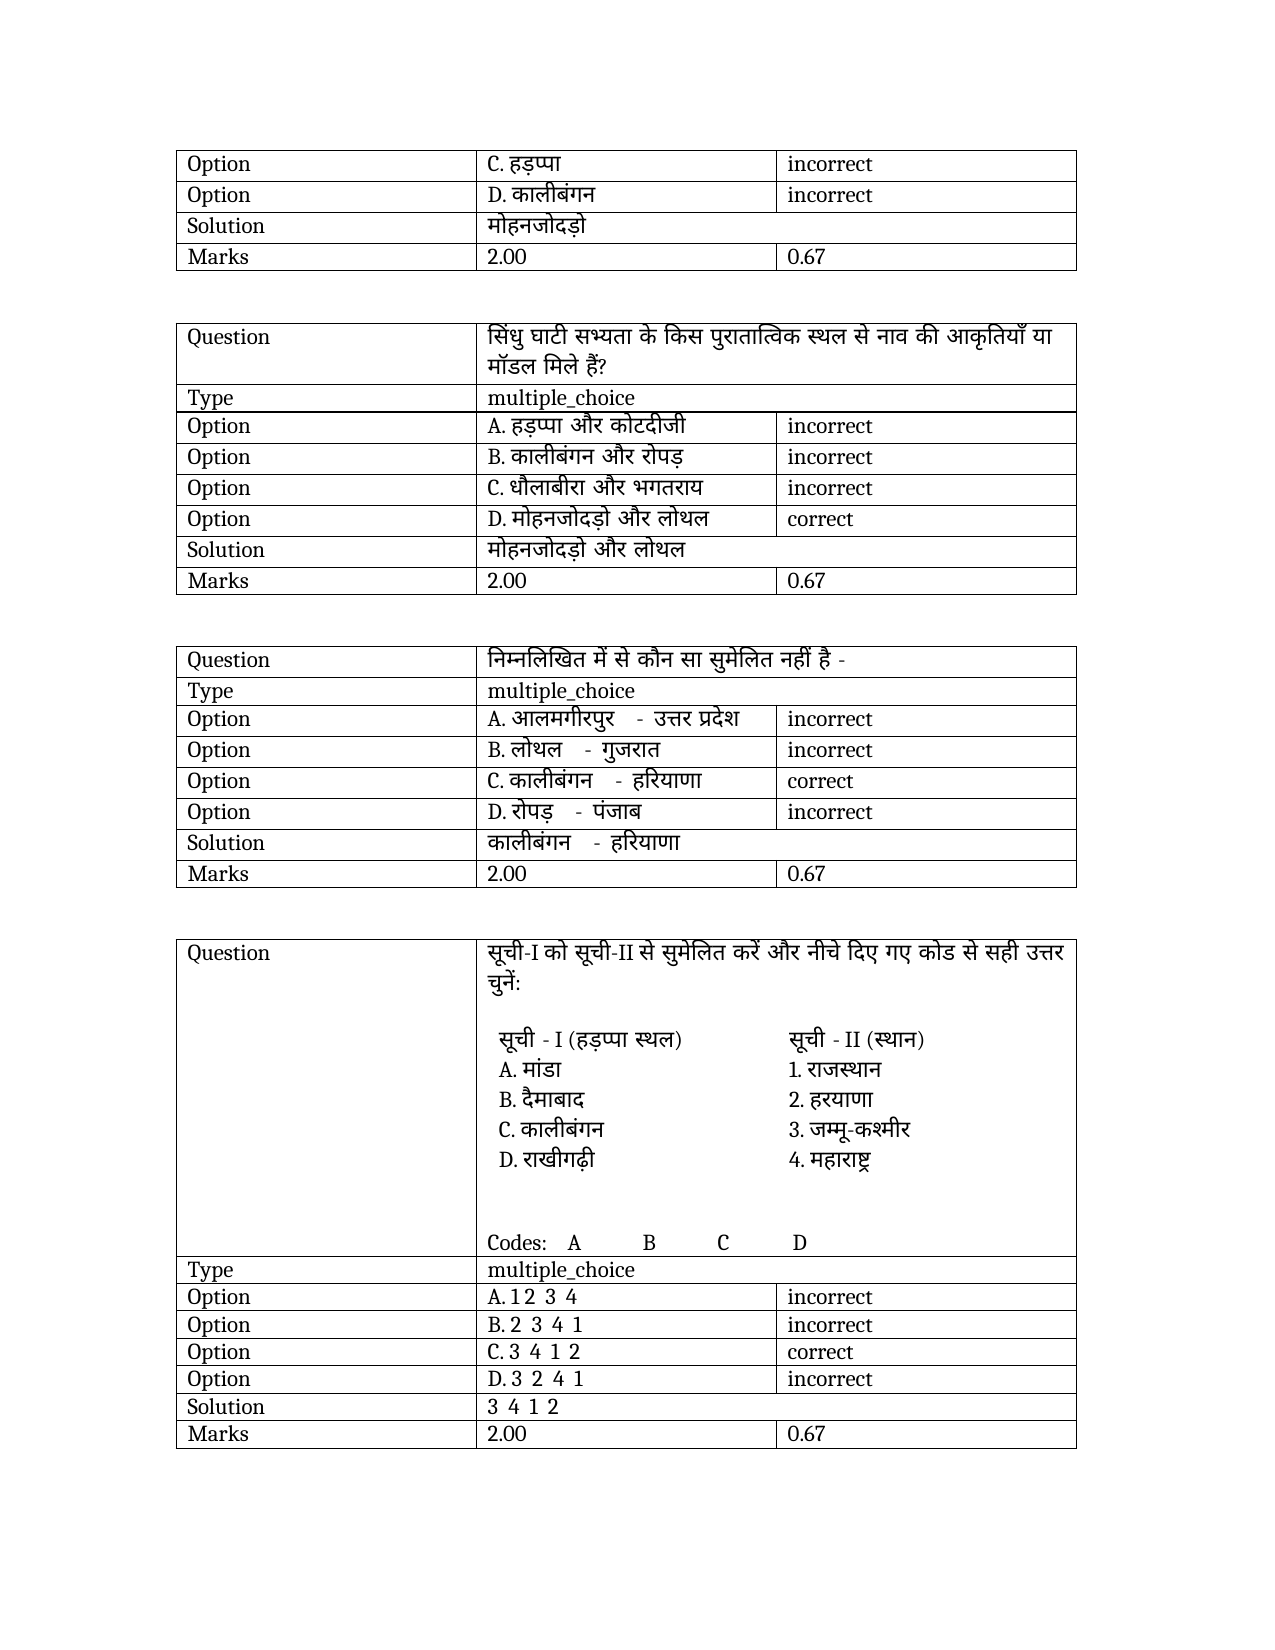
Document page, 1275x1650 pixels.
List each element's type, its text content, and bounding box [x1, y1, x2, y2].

table_cell Option [177, 1366, 476, 1393]
table_cell incorrect [777, 737, 1076, 767]
table_cell 2.00 [477, 244, 776, 270]
table_cell incorrect [777, 182, 1076, 212]
table_cell correct [777, 506, 1076, 536]
table_cell correct [777, 768, 1076, 798]
table_cell D. 3 2 4 1 [477, 1366, 776, 1393]
table_cell 2.00 [477, 568, 776, 594]
table_cell Solution [177, 537, 476, 567]
table_cell Solution [177, 213, 476, 243]
table_header सिंधु घाटी सभ्यता के किस पुरातात्विक स्थल से नाव की आकृतियाँ या मॉडल मिले हैं? [477, 324, 1076, 384]
table_cell multiple_choice [477, 1257, 1076, 1283]
table_cell Option [177, 182, 476, 212]
table_cell Option [177, 475, 476, 504]
table_cell A. हड़प्पा और कोटदीजी [477, 413, 776, 442]
table_cell incorrect [777, 444, 1076, 473]
table_cell D. रोपड़ - पंजाब [477, 799, 776, 829]
table_cell A. आलमगीरपुर - उत्तर प्रदेश [477, 706, 776, 736]
table_cell Solution [177, 830, 476, 860]
table_cell C. 3 4 1 2 [477, 1339, 776, 1365]
table_cell incorrect [777, 413, 1076, 442]
table_cell 2.00 [477, 1421, 776, 1447]
table_cell 0.67 [777, 1421, 1076, 1447]
table_cell कालीबंगन - हरियाणा [477, 830, 1076, 860]
table_cell Option [177, 768, 476, 798]
table_cell Solution [177, 1394, 476, 1420]
table_cell correct [777, 1339, 1076, 1365]
table_cell incorrect [777, 1284, 1076, 1310]
table_cell Type [177, 385, 476, 411]
table_cell B. 2 3 4 1 [477, 1311, 776, 1338]
table_cell Type [177, 1257, 476, 1283]
table_cell incorrect [777, 799, 1076, 829]
table_cell Marks [177, 861, 476, 887]
table_cell मोहनजोदड़ो [477, 213, 1076, 243]
table_cell 2.00 [477, 861, 776, 887]
table_cell A. 1 2 3 4 [477, 1284, 776, 1310]
table_cell Marks [177, 1421, 476, 1447]
table_cell D. कालीबंगन [477, 182, 776, 212]
table_cell multiple_choice [477, 385, 1076, 411]
table_cell Option [177, 1284, 476, 1310]
table_cell C. कालीबंगन - हरियाणा [477, 768, 776, 798]
table_cell 0.67 [777, 861, 1076, 887]
table_cell B. लोथल - गुजरात [477, 737, 776, 767]
table_cell 0.67 [777, 244, 1076, 270]
table_cell Option [177, 1339, 476, 1365]
table_cell Option [177, 737, 476, 767]
table_cell incorrect [777, 1366, 1076, 1393]
table_cell Option [177, 506, 476, 536]
table_cell Marks [177, 244, 476, 270]
table_cell 3 4 1 2 [477, 1394, 1076, 1420]
table_header सूची-I को सूची-II से सुमेलित करें और नीचे दिए गए कोड से सही उत्तर चुनें: Codes: A B C D [477, 940, 1076, 1256]
table_cell Option [177, 413, 476, 442]
table_header Question [177, 940, 476, 1256]
table_cell C. धौलाबीरा और भगतराय [477, 475, 776, 504]
table_cell D. मोहनजोदड़ो और लोथल [477, 506, 776, 536]
table_header Question [177, 324, 476, 384]
table_cell incorrect [777, 151, 1076, 181]
table_header Question [177, 647, 476, 677]
table_cell incorrect [777, 1311, 1076, 1338]
table_cell C. हड़प्पा [477, 151, 776, 181]
table_cell Option [177, 444, 476, 473]
table_cell Option [177, 151, 476, 181]
table_cell incorrect [777, 475, 1076, 504]
table_cell Option [177, 1311, 476, 1338]
table_cell Option [177, 799, 476, 829]
table_cell Marks [177, 568, 476, 594]
table_cell मोहनजोदड़ो और लोथल [477, 537, 1076, 567]
table_cell incorrect [777, 706, 1076, 736]
table_cell B. कालीबंगन और रोपड़ [477, 444, 776, 473]
table_header निम्नलिखित में से कौन सा सुमेलित नहीं है - [477, 647, 1076, 677]
table_cell multiple_choice [477, 678, 1076, 704]
table_cell 0.67 [777, 568, 1076, 594]
table_cell Type [177, 678, 476, 704]
table_cell Option [177, 706, 476, 736]
